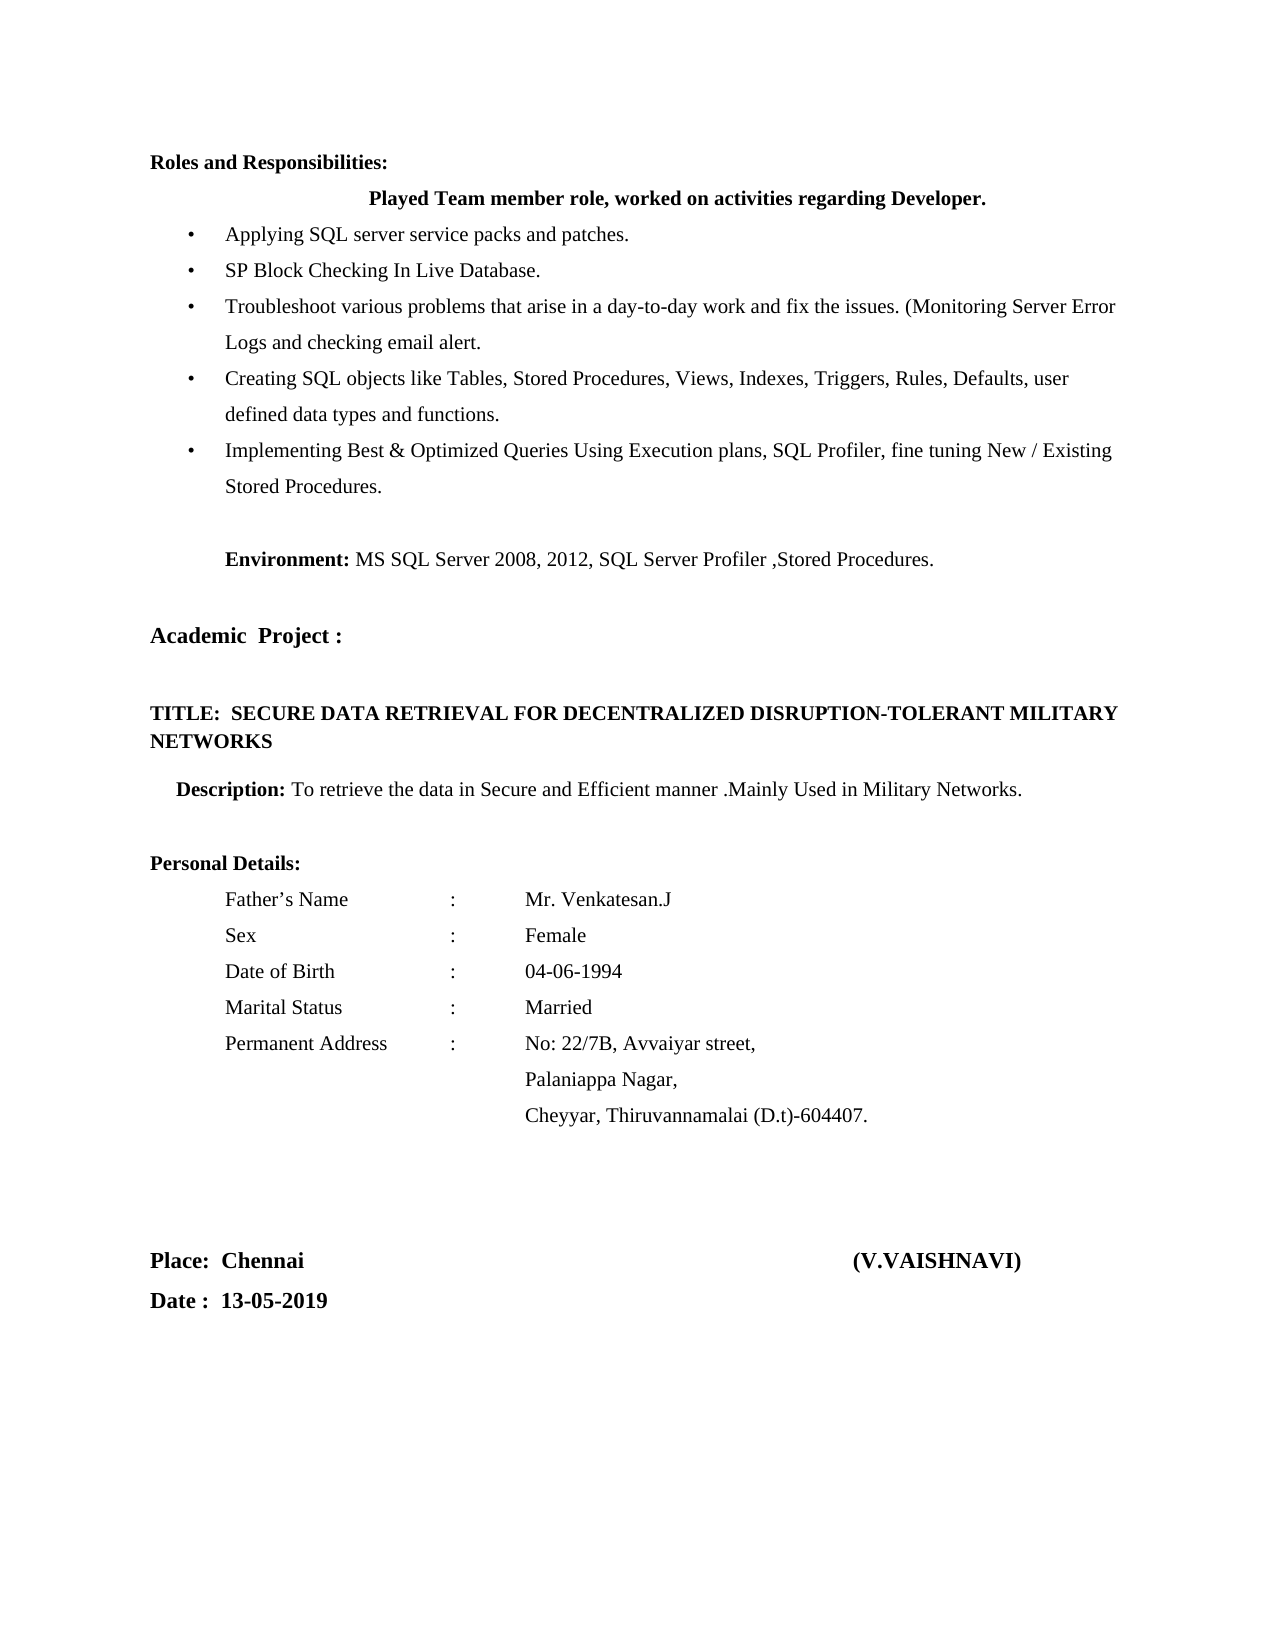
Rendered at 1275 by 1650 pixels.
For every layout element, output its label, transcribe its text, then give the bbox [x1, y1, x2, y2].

list Implementing Best & Optimized Queries Using Execution plans, SQL Profiler, fine tuning New / Existing Stored Procedures. [187, 438, 1125, 498]
list SP Block Checking In Live Database. [187, 258, 1125, 282]
text Palaniappa Nagar, [225, 1067, 1125, 1091]
text TITLE: SECURE DATA RETRIEVAL FOR DECENTRALIZED DISRUPTION-TOLERANT MILITARY NETWORKS [150, 701, 1125, 753]
text Cheyyar, Thiruvannamalai (D.t)-604407. [225, 1103, 1125, 1127]
text Description: To retrieve the data in Secure and Efficient manner .Mainly Used in Military Networks. [150, 777, 1125, 801]
text Played Team member role, worked on activities regarding Developer. [150, 186, 1125, 210]
list Creating SQL objects like Tables, Stored Procedures, Views, Indexes, Triggers, Rules, Defaults, user defined data types and functions. [187, 366, 1125, 426]
text Father’s Name : Mr. Venkatesan.J [225, 887, 1125, 911]
list Troubleshoot various problems that arise in a day-to-day work and fix the issues. (Monitoring Server Error Logs and checking email alert. [187, 294, 1125, 354]
text Academic Project : [150, 622, 1125, 648]
text Personal Details: [150, 851, 1125, 875]
text Place: Chennai (V.VAISHNAVI) [150, 1247, 1125, 1274]
text Date of Birth : 04-06-1994 [225, 959, 1125, 983]
text Permanent Address : No: 22/7B, Avvaiyar street, [225, 1031, 1125, 1055]
text Roles and Responsibilities: [150, 150, 1125, 174]
text Date : 13-05-2019 [150, 1287, 1125, 1313]
list Applying SQL server service packs and patches. [187, 222, 1125, 246]
text Marital Status : Married [225, 995, 1125, 1019]
text Environment: MS SQL Server 2008, 2012, SQL Server Profiler ,Stored Procedures. [225, 546, 1125, 571]
text Sex : Female [225, 923, 1125, 947]
